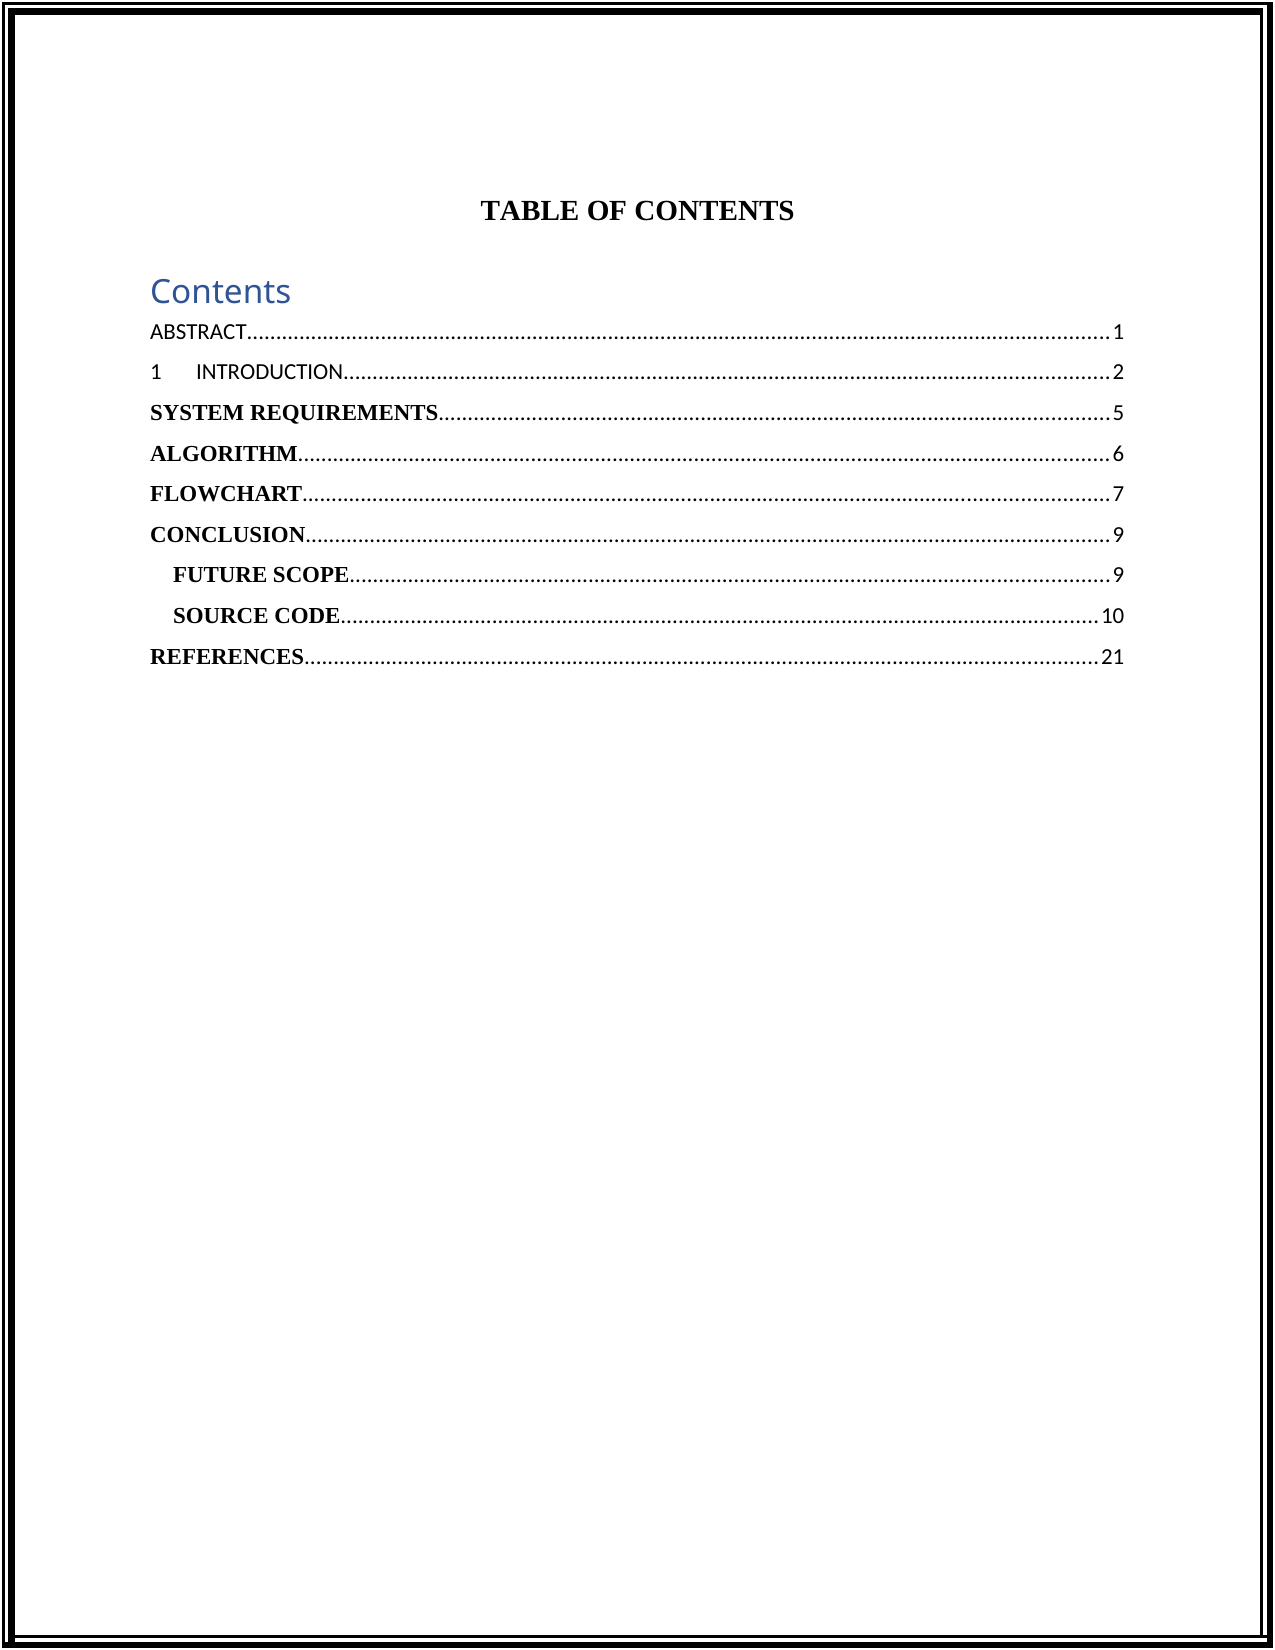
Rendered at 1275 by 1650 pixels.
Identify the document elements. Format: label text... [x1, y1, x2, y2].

text TABLE OF CONTENTS [150, 193, 1125, 226]
